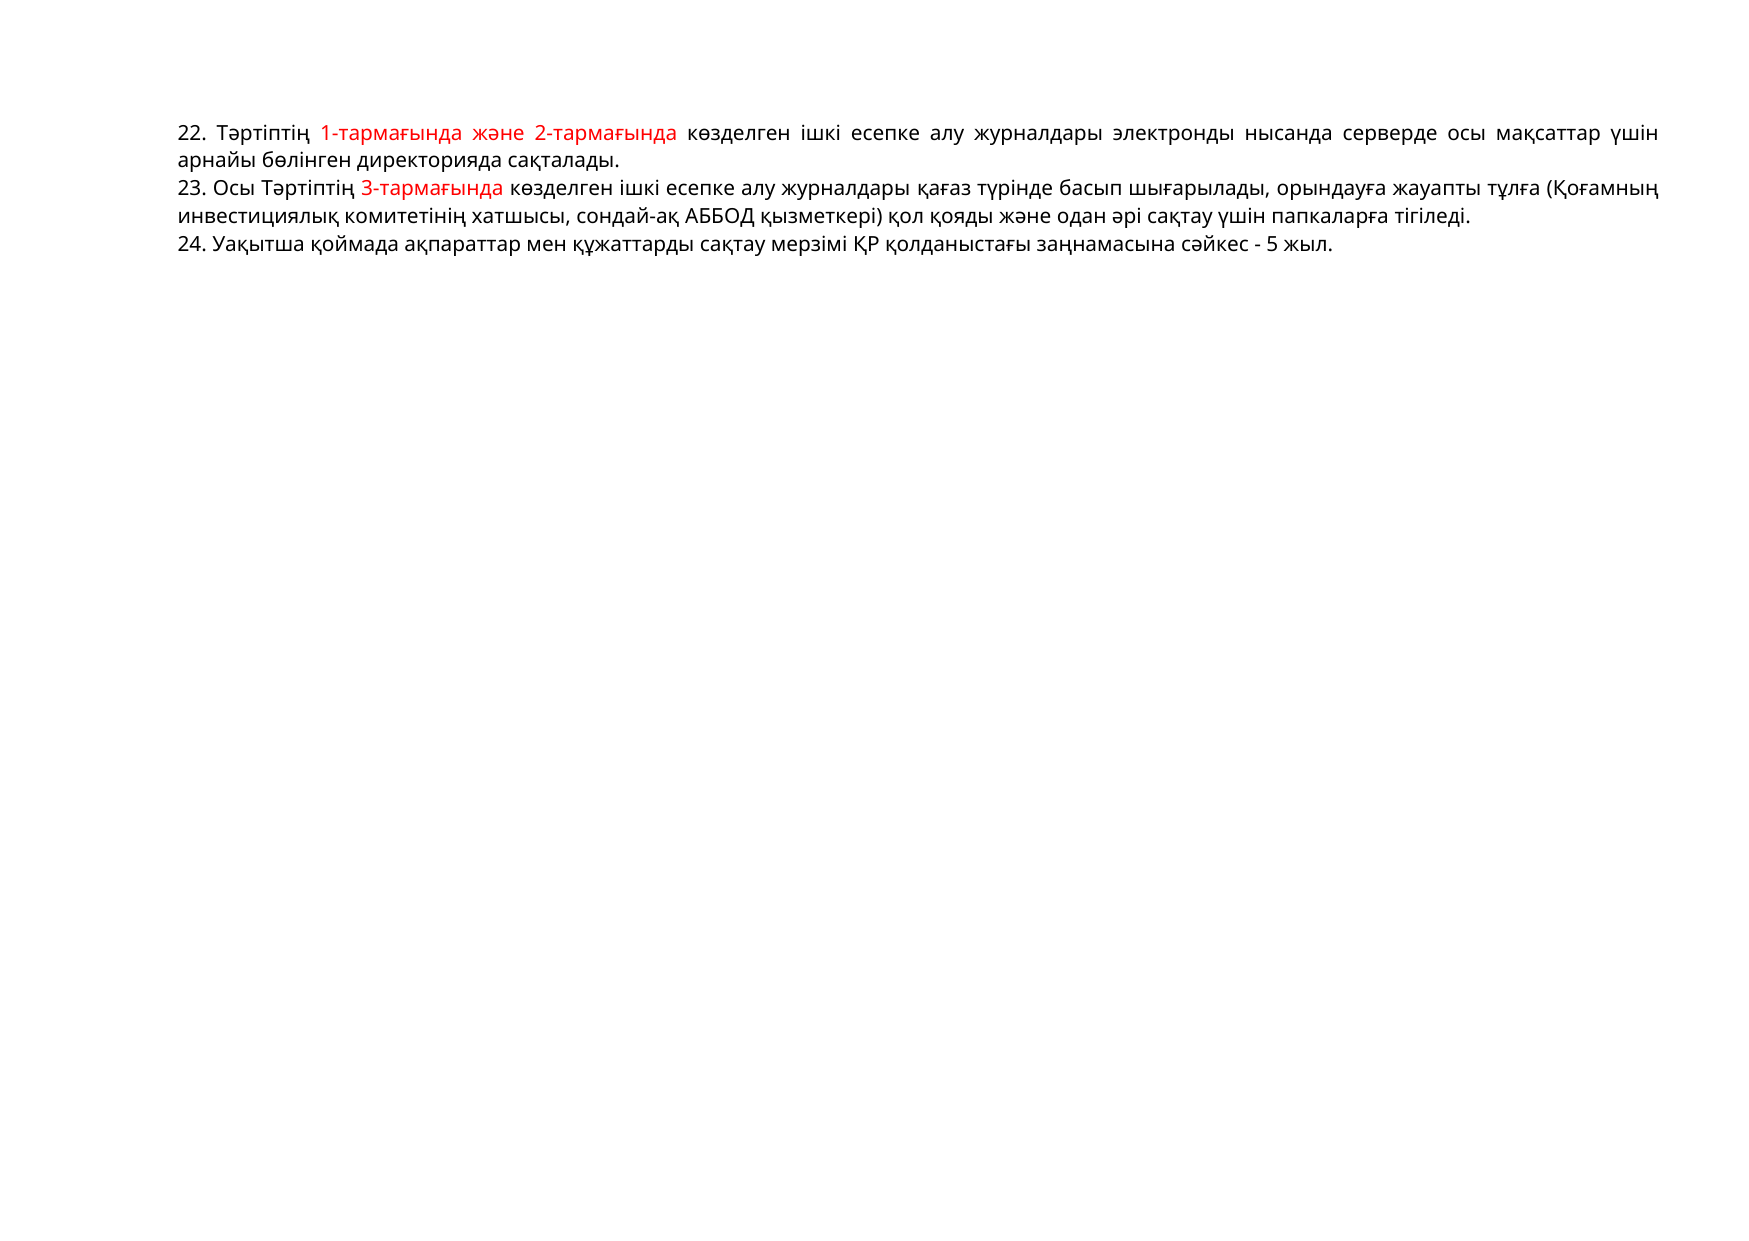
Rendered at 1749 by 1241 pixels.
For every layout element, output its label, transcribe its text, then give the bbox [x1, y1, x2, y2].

text 23. Осы Тәртіптің 3-тармағында көзделген ішкі есепке алу журналдары қағаз түрінде басып шығарылады, орындауға жауапты тұлға (Қоғамның инвестициялық комитетінің хатшысы, сондай-ақ АББОД қызметкері) қол қояды және одан әрі сақтау үшін папкаларға тігіледі. [177, 173, 1660, 229]
text 24. Уақытша қоймада ақпараттар мен құжаттарды сақтау мерзімі ҚР қолданыстағы заңнамасына сәйкес - 5 жыл. [177, 229, 1660, 257]
text 22. Тәртіптің 1-тармағында және 2-тармағында көзделген ішкі есепке алу журналдары электронды нысанда серверде осы мақсаттар үшін арнайы бөлінген директорияда сақталады. [177, 118, 1660, 173]
